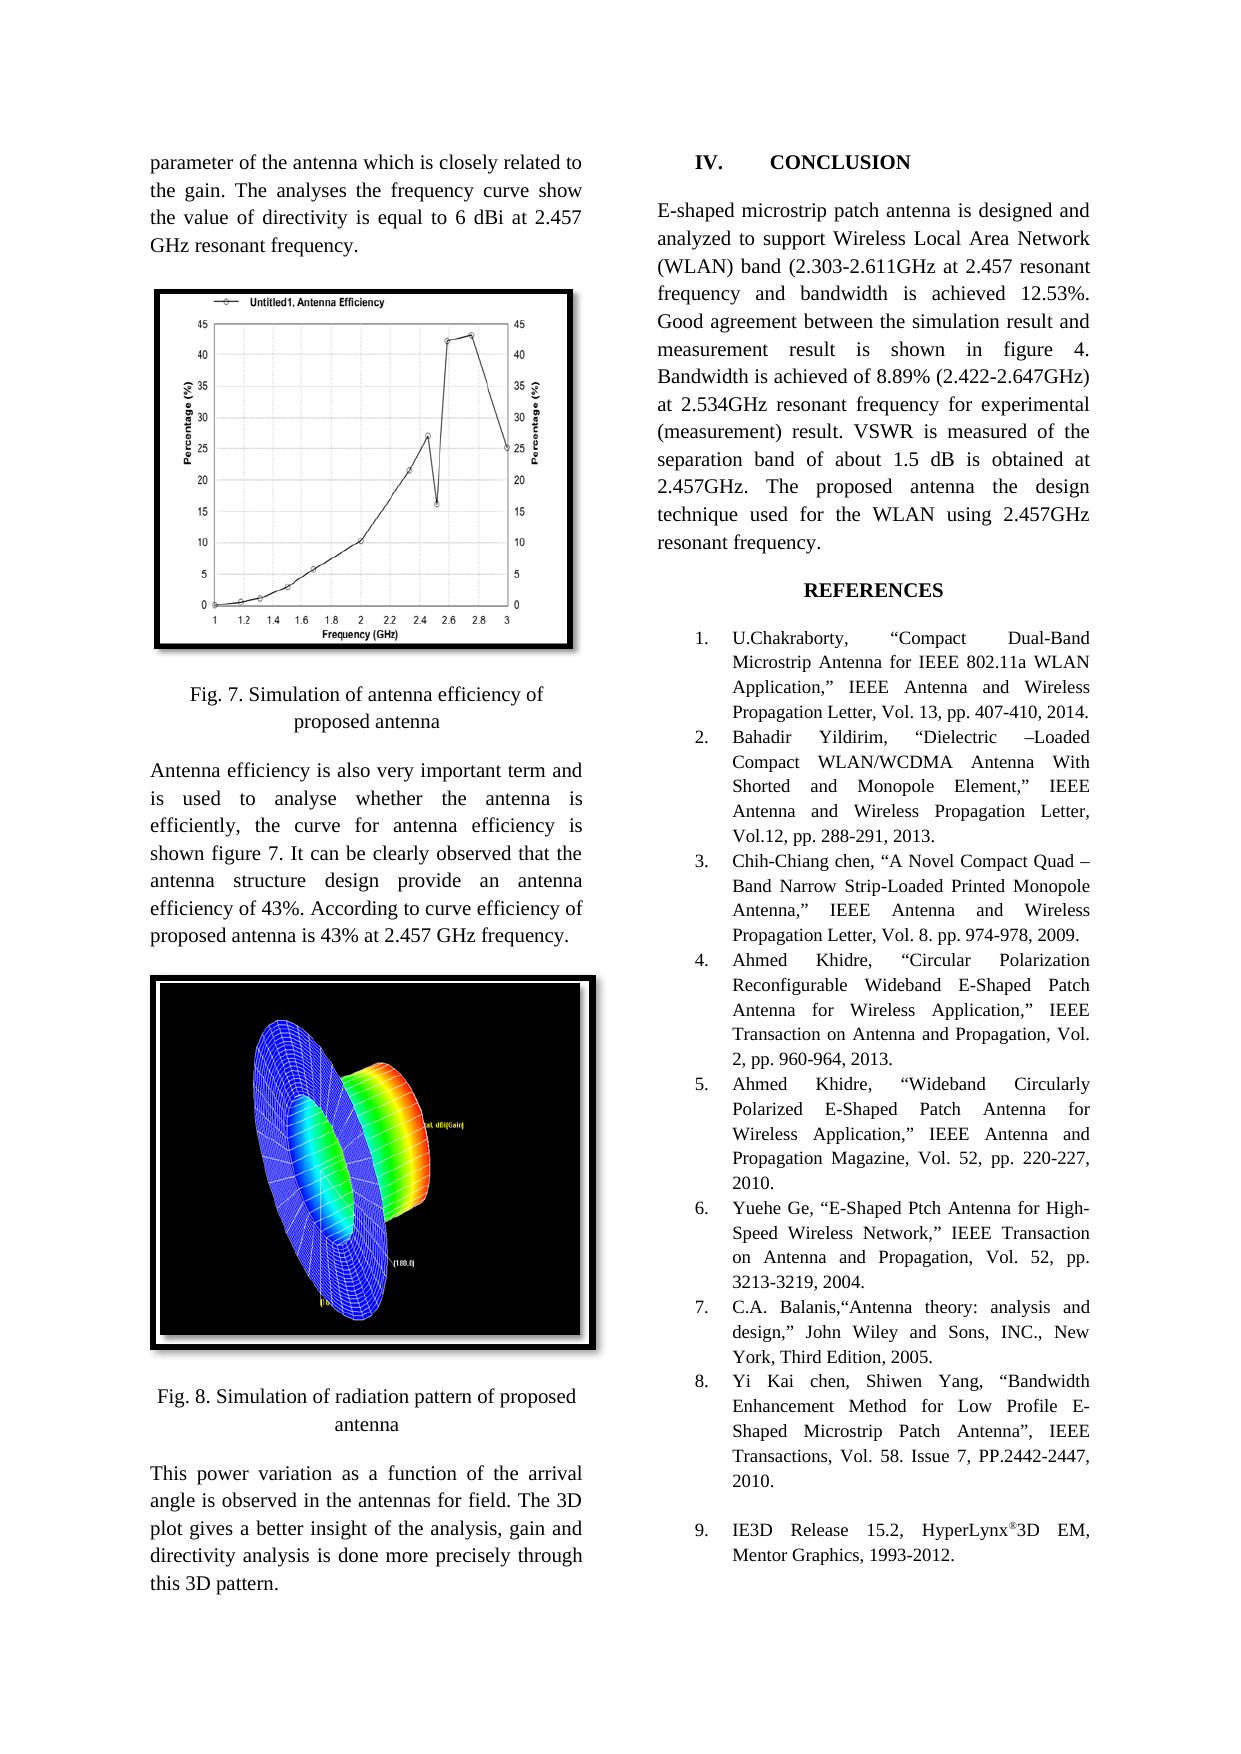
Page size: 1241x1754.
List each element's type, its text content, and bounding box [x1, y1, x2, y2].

list Chih-Chiang chen, “A Novel Compact Quad –Band Narrow Strip-Loaded Printed Monopole Antenna,” IEEE Antenna and Wireless Propagation Letter, Vol. 8. pp. 974-978, 2009. [694, 850, 1090, 946]
text Fig. 7. Simulation of antenna efficiency of proposed antenna [150, 682, 583, 733]
list Yi Kai chen, Shiwen Yang, “Bandwidth Enhancement Method for Low Profile E-Shaped Microstrip Patch Antenna”, IEEE Transactions, Vol. 58. Issue 7, PP.2442-2447, 2010. [694, 1370, 1090, 1491]
list C.A. Balanis,“Antenna theory: analysis and design,” John Wiley and Sons, INC., New York, Third Edition, 2005. [694, 1296, 1090, 1367]
text Antenna efficiency is also very important term and is used to analyse whether the antenna is efficiently, the curve for antenna efficiency is shown figure 7. It can be clearly observed that the antenna structure design provide an antenna efficiency of 43%. According to curve efficiency of proposed antenna is 43% at 2.457 GHz frequency. [150, 758, 583, 947]
list IE3D Release 15.2, HyperLynx®3D EM, Mentor Graphics, 1993-2012. [694, 1519, 1090, 1565]
list Ahmed Khidre, “Wideband Circularly Polarized E-Shaped Patch Antenna for Wireless Application,” IEEE Antenna and Propagation Magazine, Vol. 52, pp. 220-227, 2010. [694, 1073, 1090, 1193]
text E-shaped microstrip patch antenna is designed and analyzed to support Wireless Local Area Network (WLAN) band (2.303-2.611GHz at 2.457 resonant frequency and bandwidth is achieved 12.53%. Good agreement between the simulation result and measurement result is shown in figure 4. Bandwidth is achieved of 8.89% (2.422-2.647GHz) at 2.534GHz resonant frequency for experimental (measurement) result. VSWR is measured of the separation band of about 1.5 dB is obtained at 2.457GHz. The proposed antenna the design technique used for the WLAN using 2.457GHz resonant frequency. [657, 198, 1090, 554]
picture [156, 981, 589, 1344]
list Bahadir Yildirim, “Dielectric –Loaded Compact WLAN/WCDMA Antenna With Shorted and Monopole Element,” IEEE Antenna and Wireless Propagation Letter, Vol.12, pp. 288-291, 2013. [694, 726, 1090, 846]
list Yuehe Ge, “E-Shaped Ptch Antenna for High-Speed Wireless Network,” IEEE Transaction on Antenna and Propagation, Vol. 52, pp. 3213-3219, 2004. [694, 1197, 1090, 1293]
list Ahmed Khidre, “Circular Polarization Reconfigurable Wideband E-Shaped Patch Antenna for Wireless Application,” IEEE Transaction on Antenna and Propagation, Vol. 2, pp. 960-964, 2013. [694, 949, 1090, 1069]
text REFERENCES [657, 578, 1090, 602]
picture [150, 288, 584, 657]
text Fig. 8. Simulation of radiation pattern of proposed antenna [150, 1384, 583, 1436]
text This power variation as a function of the arrival angle is observed in the antennas for field. The 3D plot gives a better insight of the analysis, gain and directivity analysis is done more precisely through this 3D pattern. [150, 1461, 583, 1595]
list CONCLUSION [694, 150, 1090, 174]
list U.Chakraborty, “Compact Dual-Band Microstrip Antenna for IEEE 802.11a WLAN Application,” IEEE Antenna and Wireless Propagation Letter, Vol. 13, pp. 407-410, 2014. [694, 627, 1090, 722]
